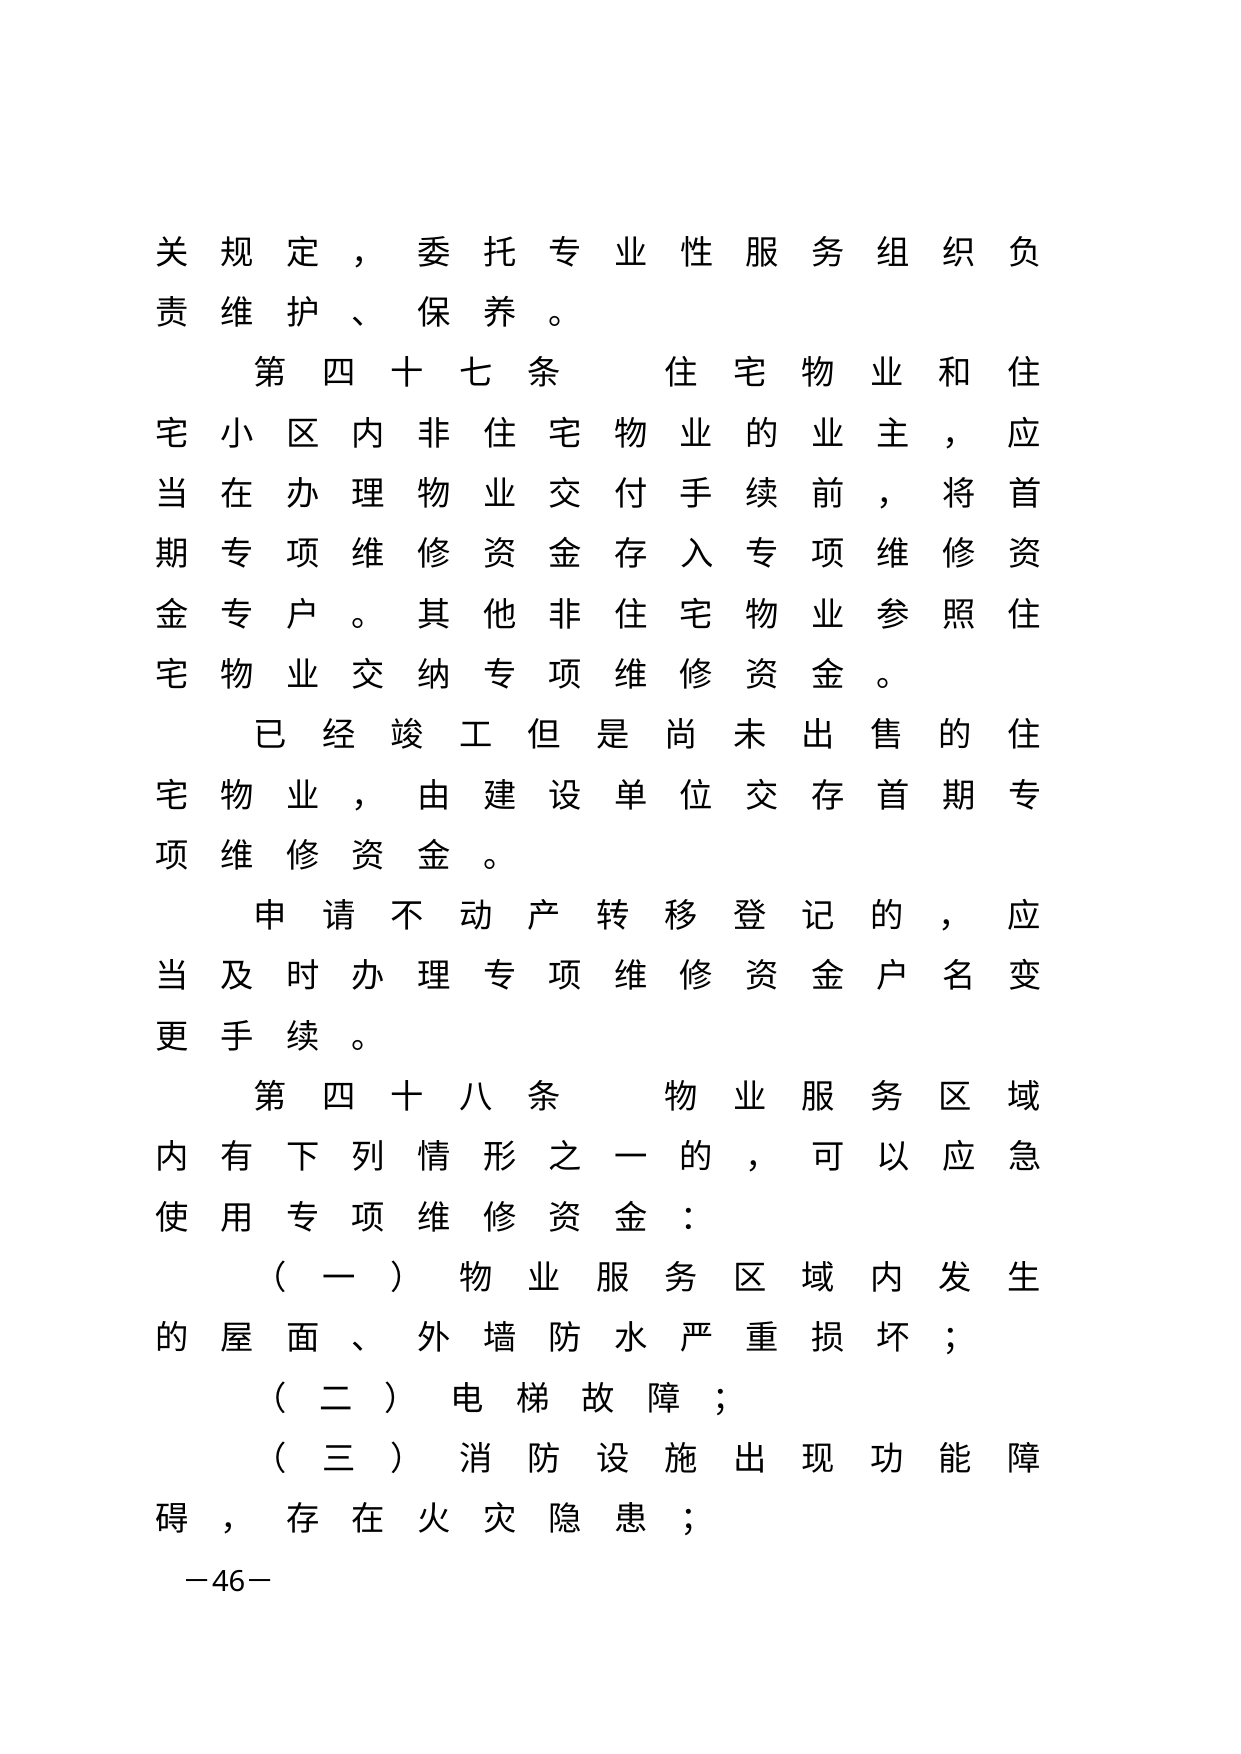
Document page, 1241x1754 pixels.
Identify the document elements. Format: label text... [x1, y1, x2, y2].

text 第四十八条 物业服务区域内有下列情形之一的，可以应急使用专项维修资金： [155, 1064, 1073, 1245]
text 已经竣工但是尚未出售的住宅物业，由建设单位交存首期专项维修资金。 [155, 702, 1073, 883]
text 第四十七条 住宅物业和住宅小区内非住宅物业的业主，应当在办理物业交付手续前，将首期专项维修资金存入专项维修资金专户。其他非住宅物业参照住宅物业交纳专项维修资金。 [155, 340, 1073, 702]
text （三）消防设施出现功能障碍，存在火灾隐患； [155, 1426, 1073, 1546]
text （二）电梯故障； [155, 1365, 1073, 1426]
text 电梯、区域锅炉等业主共有的特种设备，由物业服务人或者业主根据物业服务合同约定，按照特种设备管理法律、法规的有关规定，委托专业性服务组织负责维护、保养。 [155, 219, 1073, 340]
text （一）物业服务区域内发生的屋面、外墙防水严重损坏； [155, 1245, 1073, 1365]
text 申请不动产转移登记的，应当及时办理专项维修资金户名变更手续。 [155, 883, 1073, 1064]
